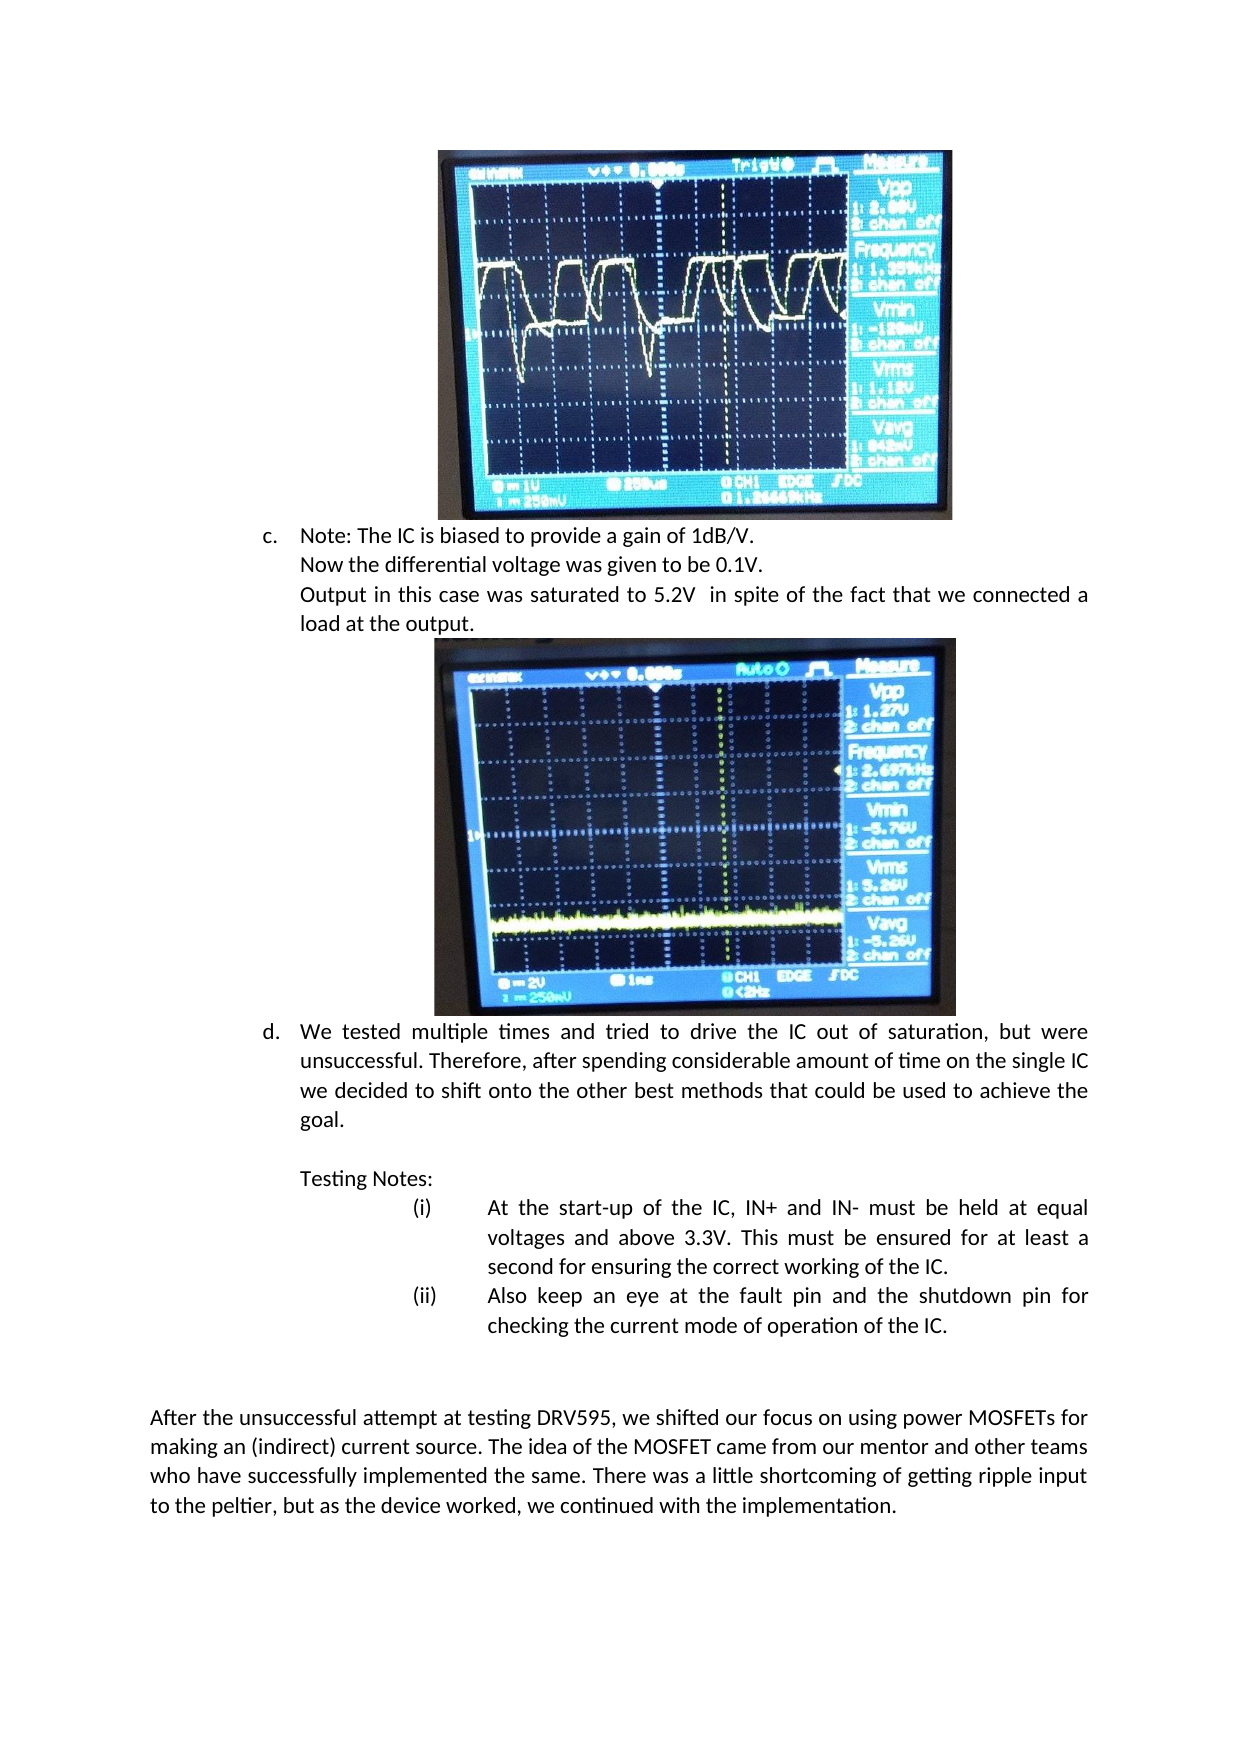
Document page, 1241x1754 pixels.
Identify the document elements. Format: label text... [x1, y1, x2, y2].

list Note: The IC is biased to provide a gain of 1dB/V. [262, 521, 1090, 549]
list We tested multiple times and tried to drive the IC out of saturation, but were unsuccessful. Therefore, after spending considerable amount of time on the single IC we decided to shift onto the other best methods that could be used to achieve the goal. [262, 1017, 1090, 1133]
picture [434, 638, 956, 1016]
list Output in this case was saturated to 5.2V in spite of the fact that we connected a load at the output. [300, 580, 1090, 637]
picture [437, 150, 953, 520]
text After the unsuccessful attempt at testing DRV595, we shifted our focus on using power MOSFETs for making an (indirect) current source. The idea of the MOSFET came from our mentor and other teams who have successfully implemented the same. There was a little shortcoming of getting ripple input to the peltier, but as the device worked, we continued with the implementation. [150, 1403, 1090, 1519]
list Testing Notes: [300, 1164, 1090, 1192]
list Also keep an eye at the fault pin and the shutdown pin for checking the current mode of operation of the IC. [412, 1281, 1090, 1339]
list Now the differential voltage was given to be 0.1V. [300, 551, 1090, 578]
list At the start-up of the IC, IN+ and IN- must be held at equal voltages and above 3.3V. This must be ensured for at least a second for ensuring the correct working of the IC. [412, 1193, 1090, 1280]
